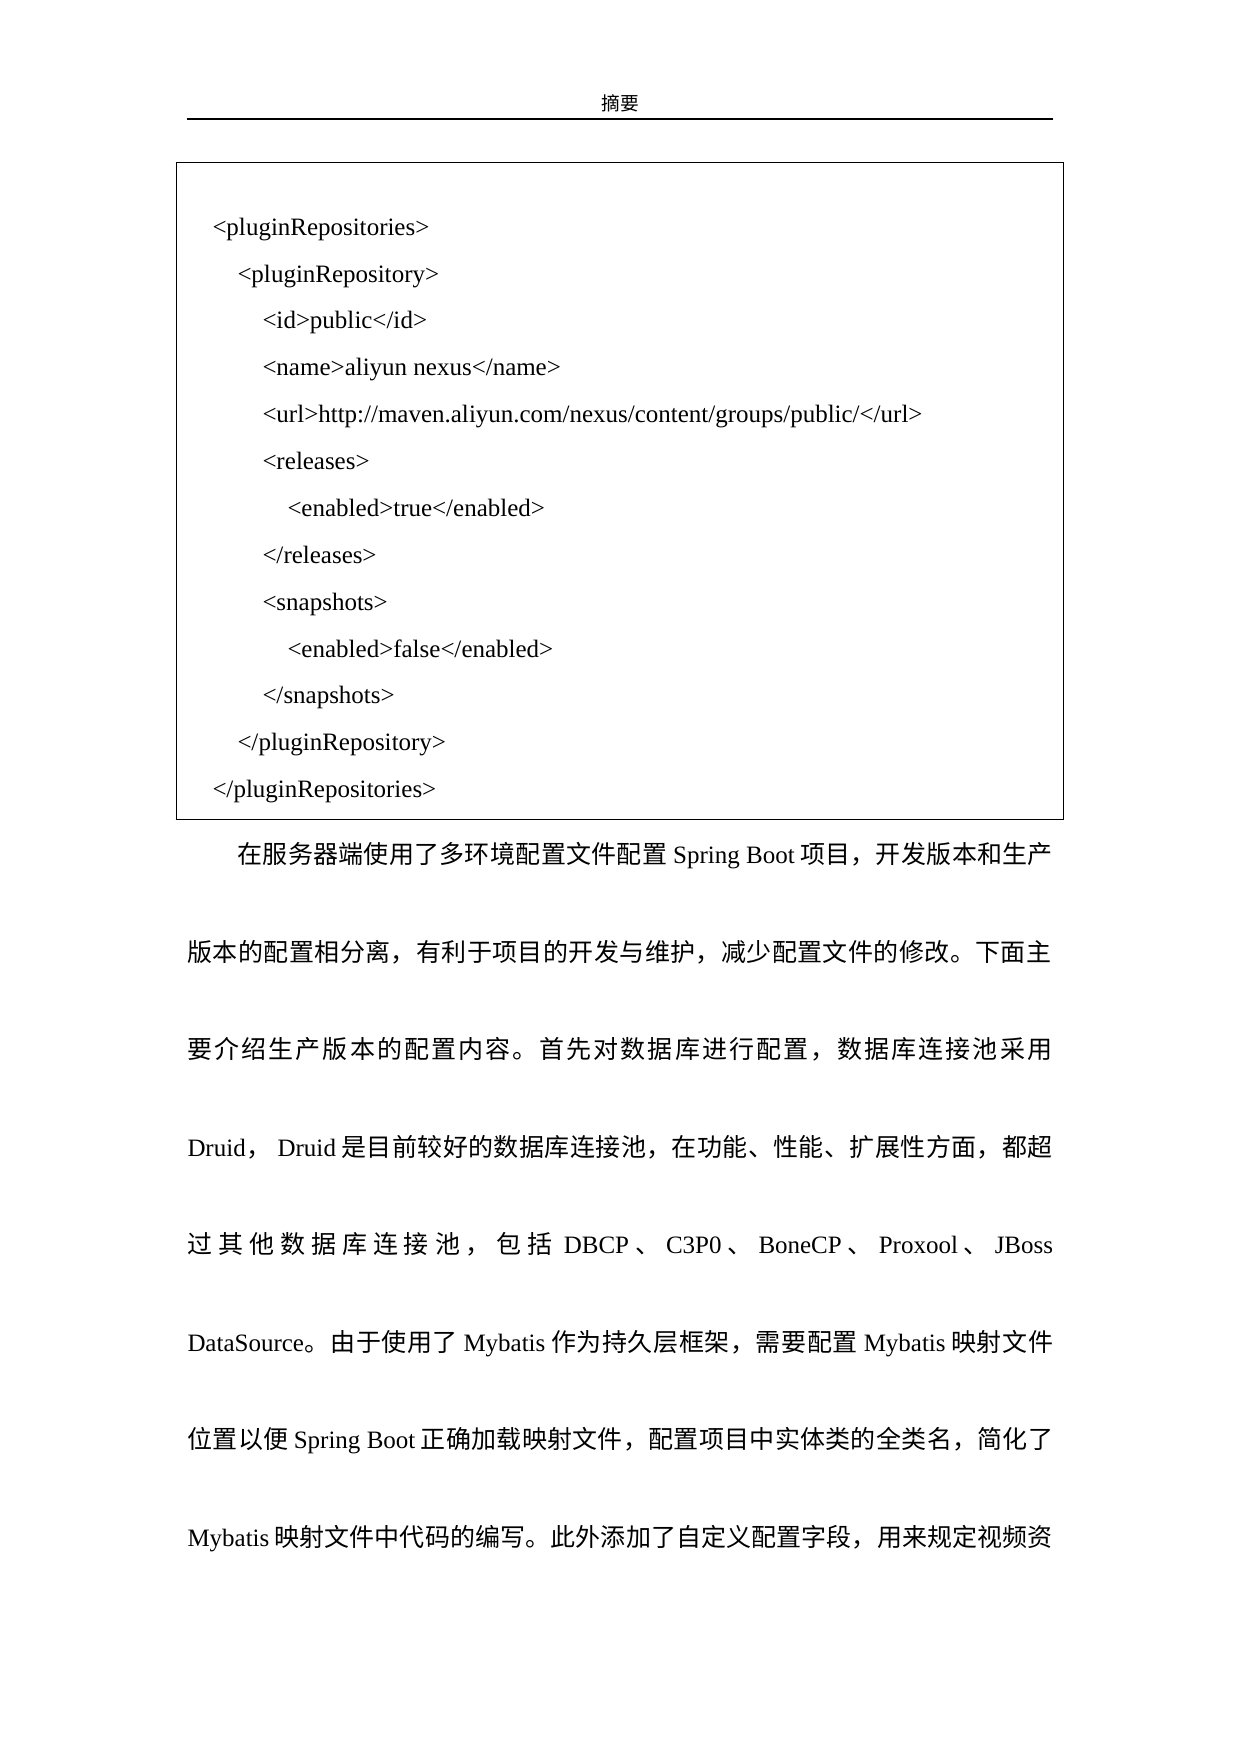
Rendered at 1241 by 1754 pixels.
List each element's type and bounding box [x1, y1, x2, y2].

table_header [177, 163, 1063, 819]
text [187, 820, 1053, 1568]
